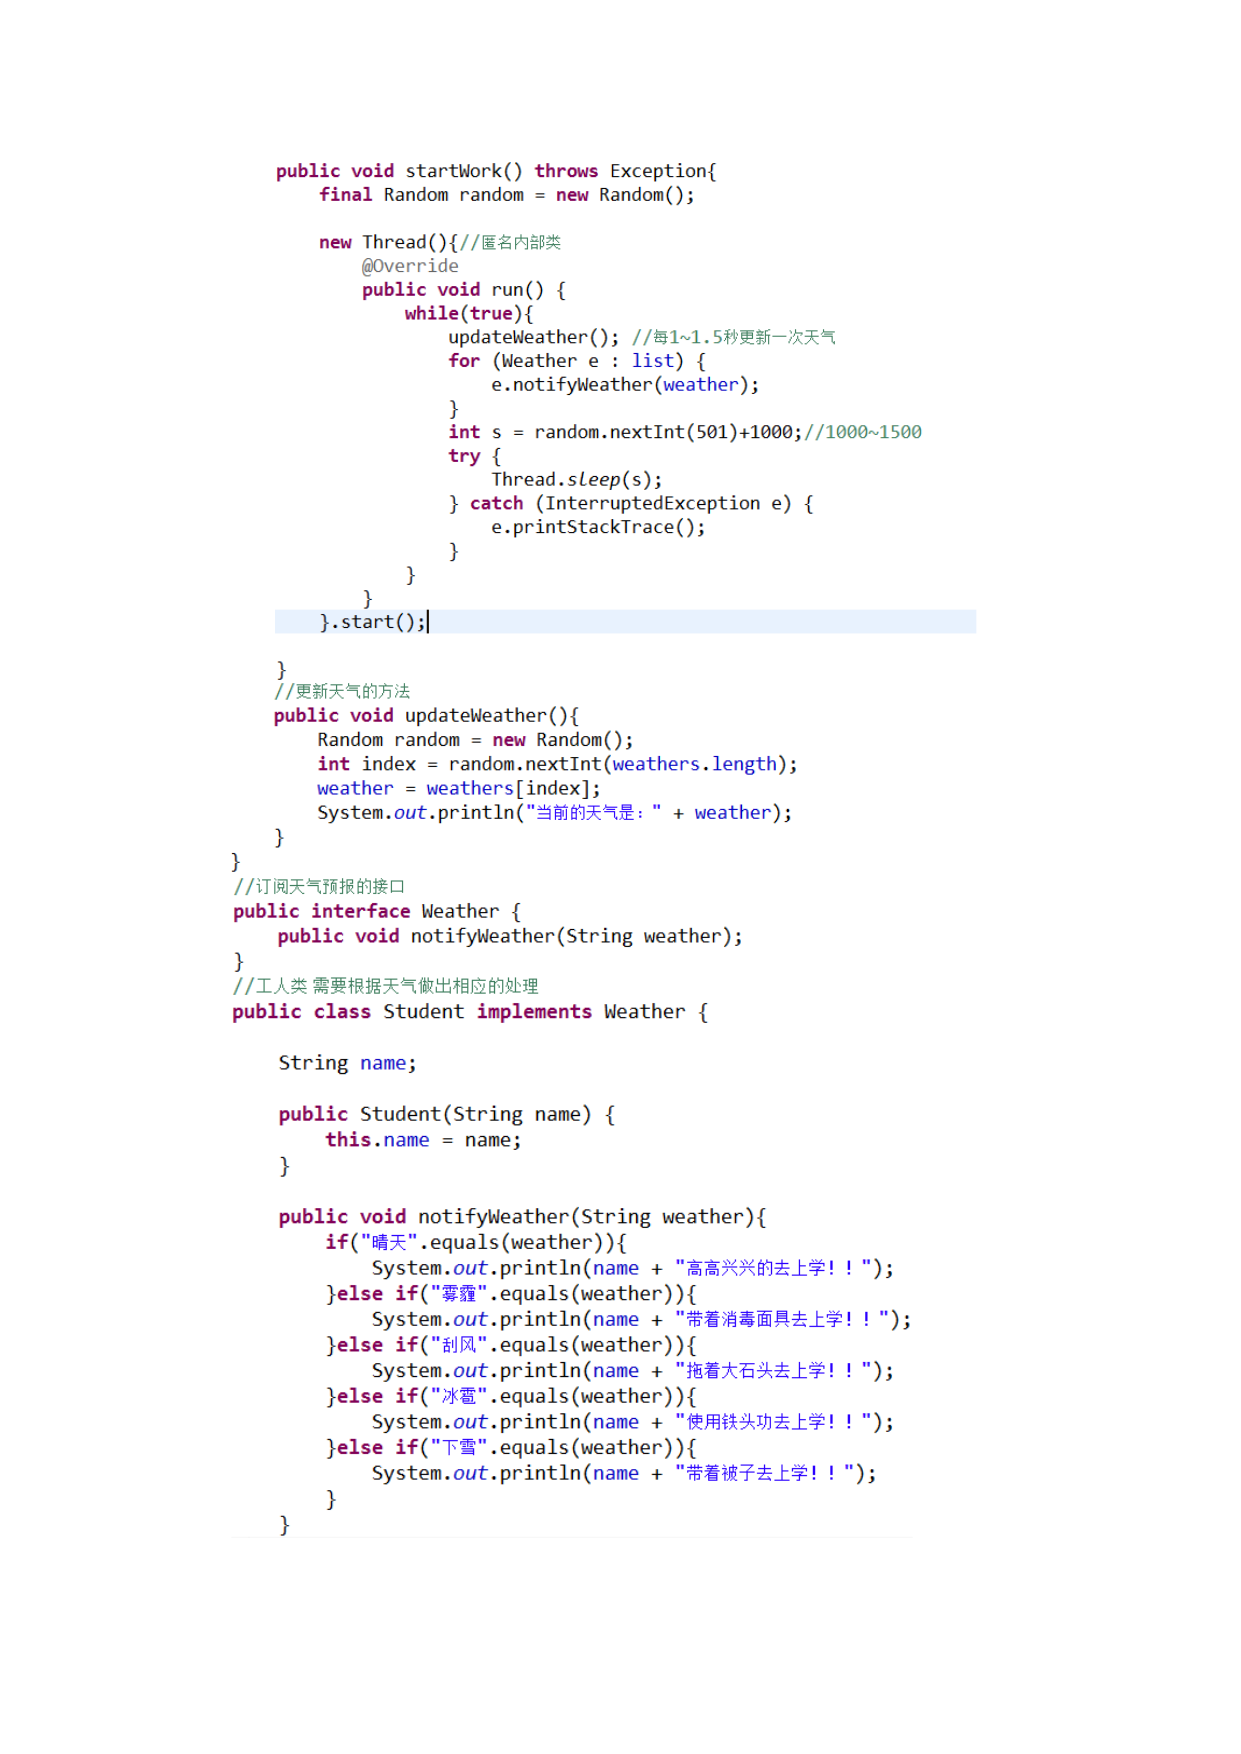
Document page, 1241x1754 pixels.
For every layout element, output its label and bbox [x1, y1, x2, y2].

picture [231, 974, 913, 1538]
picture [231, 877, 743, 973]
picture [231, 162, 977, 874]
